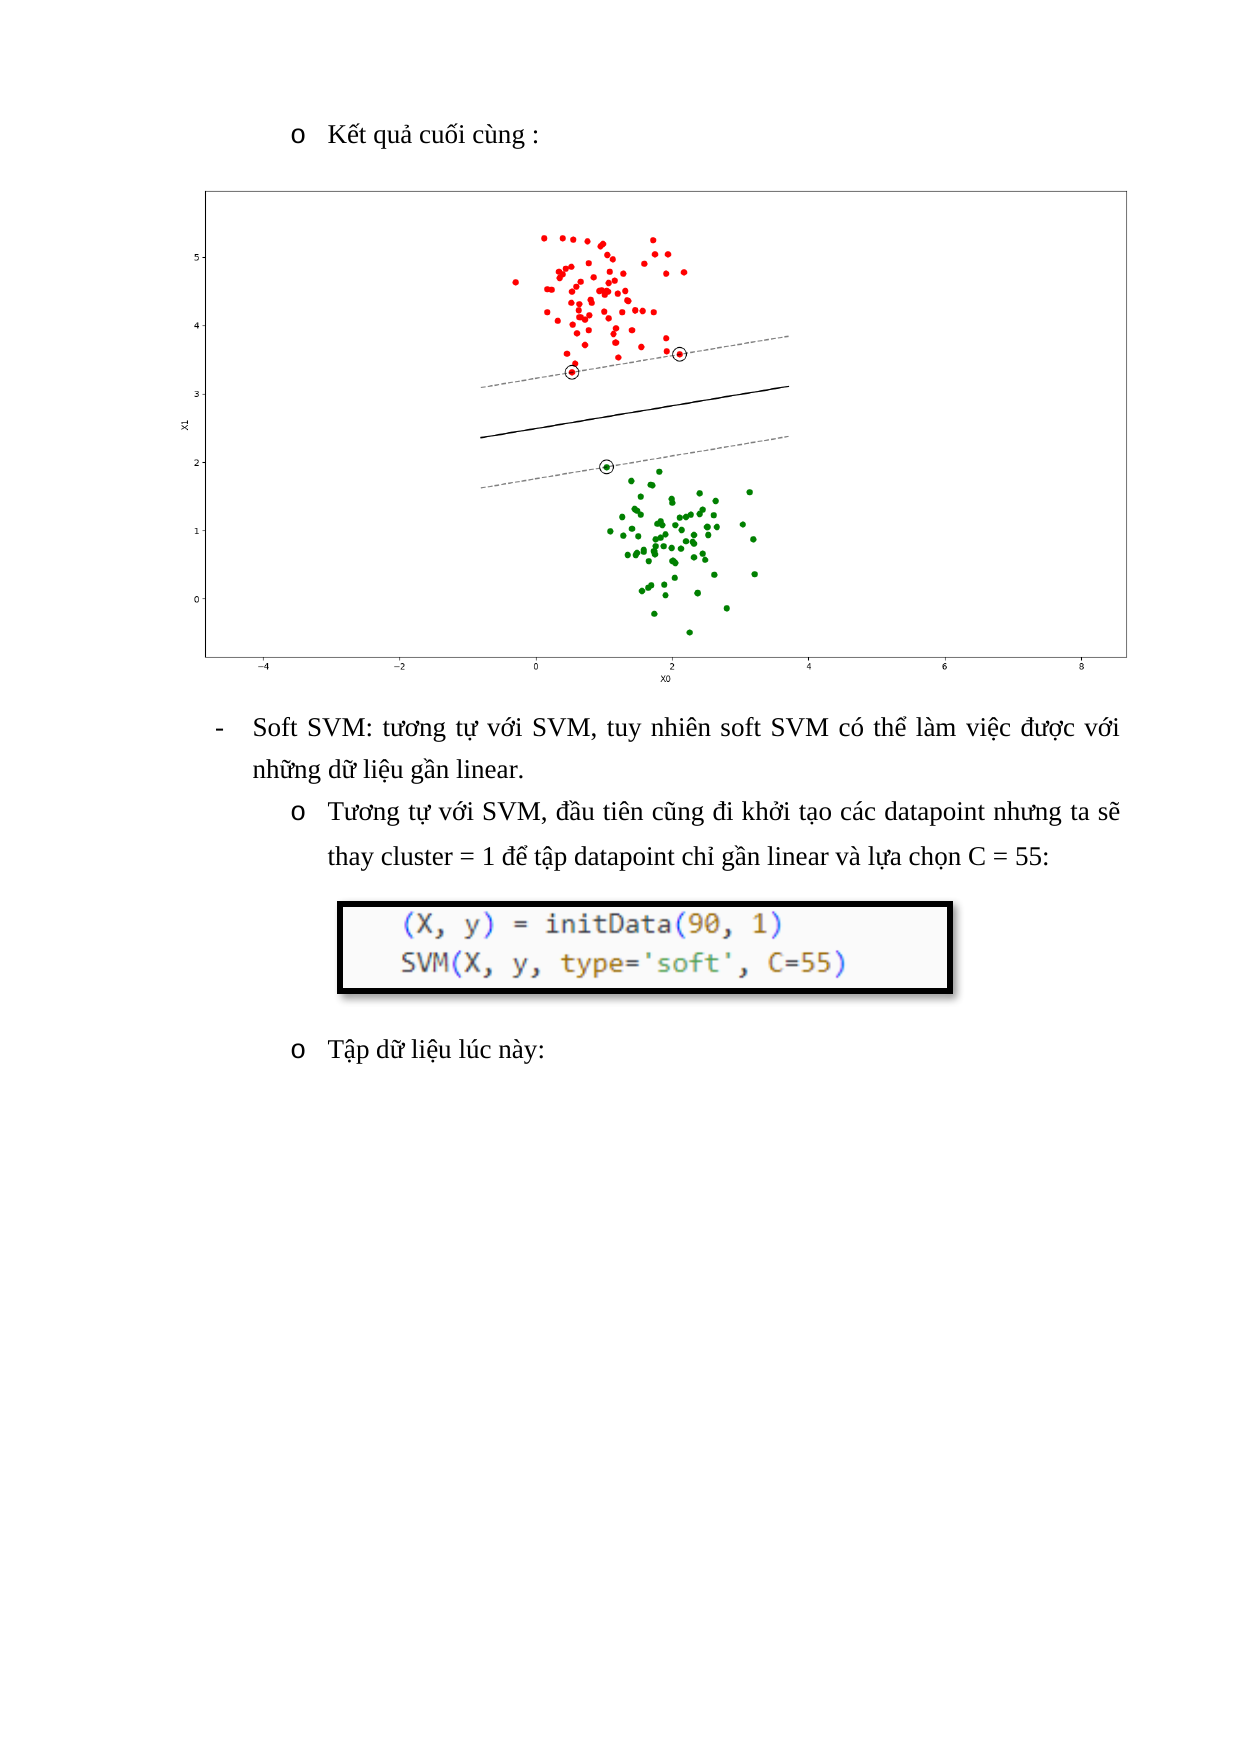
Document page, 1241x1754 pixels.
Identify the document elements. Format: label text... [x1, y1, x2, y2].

picture [177, 175, 1141, 689]
picture [343, 907, 947, 988]
list Soft SVM: tương tự với SVM, tuy nhiên soft SVM có thể làm việc được với những dữ liệu gần linear. [215, 712, 1122, 785]
list Kết quả cuối cùng : [290, 118, 1122, 152]
list Tương tự với SVM, đầu tiên cũng đi khởi tạo các datapoint nhưng ta sẽ thay cluster = 1 để tập datapoint chỉ gần linear và lựa chọn C = 55: [290, 796, 1122, 871]
list Tập dữ liệu lúc này: [290, 1033, 1122, 1067]
